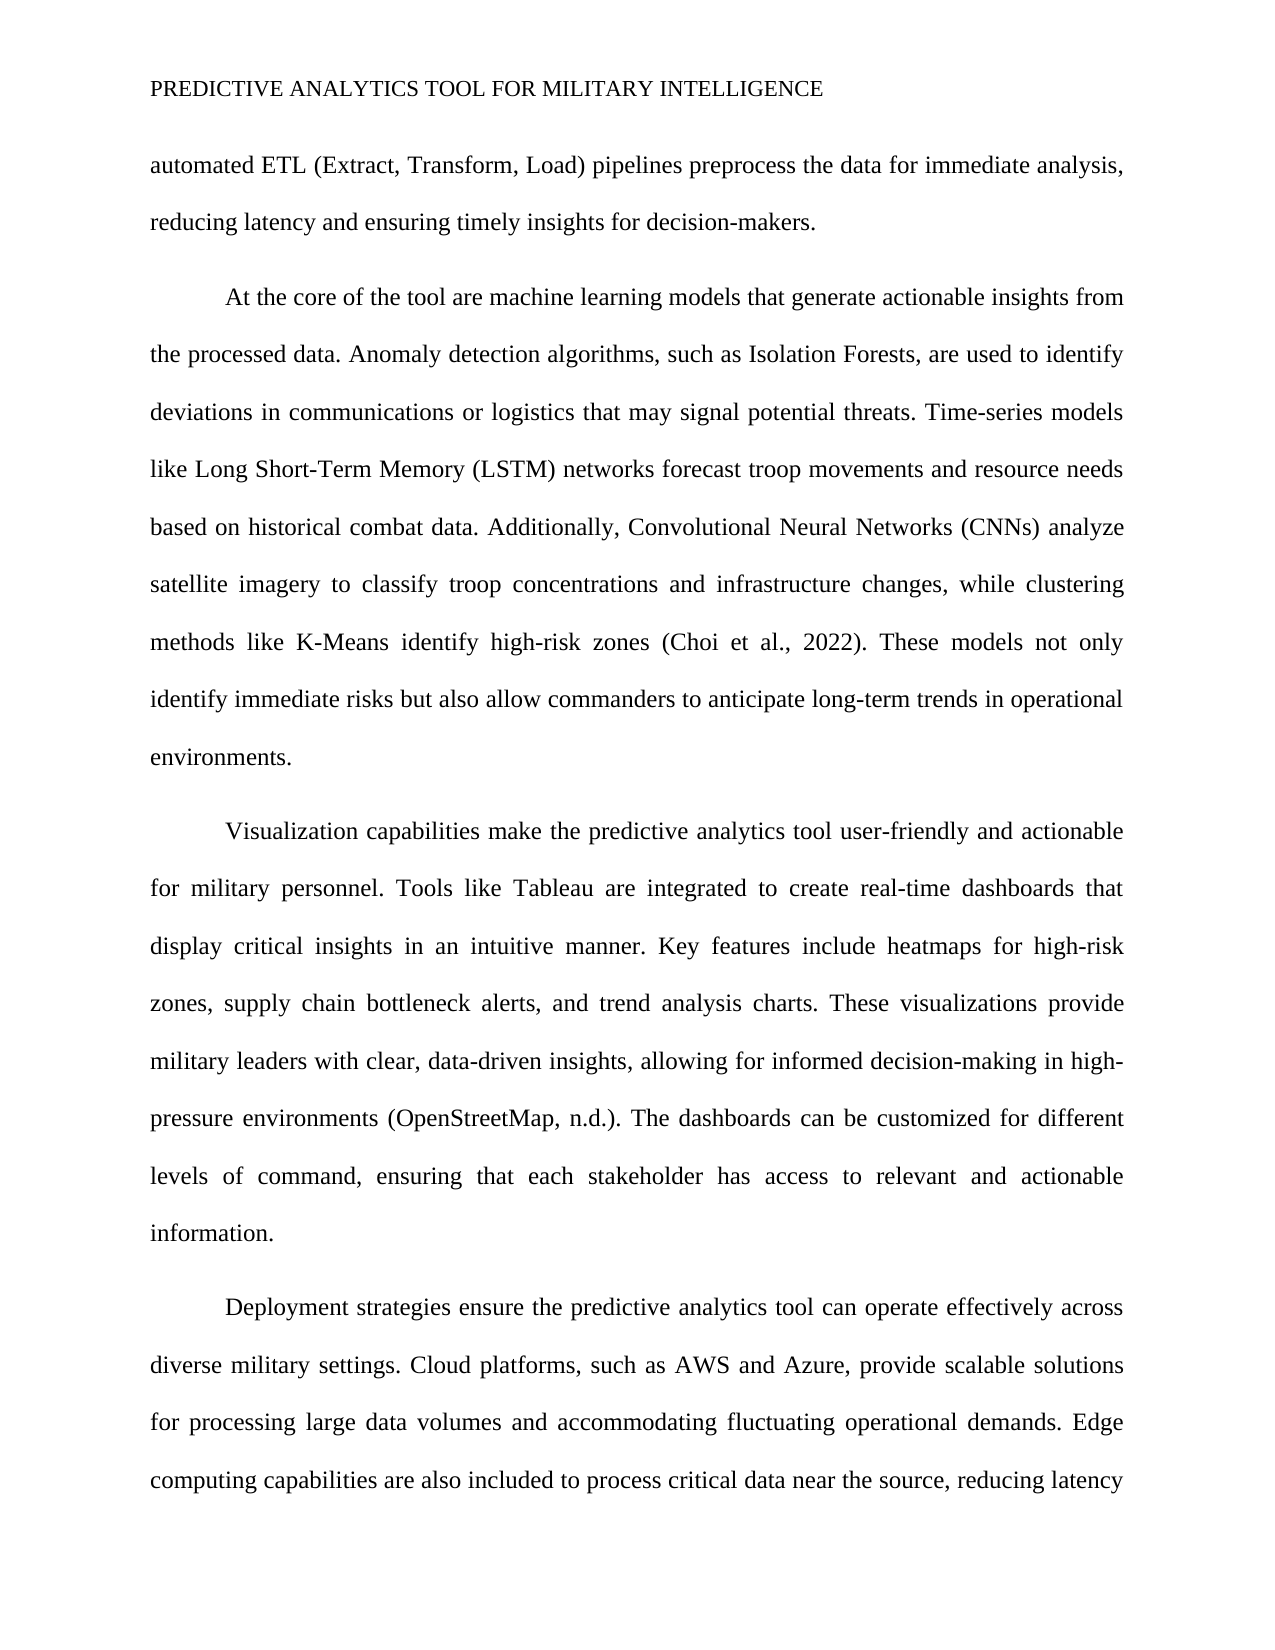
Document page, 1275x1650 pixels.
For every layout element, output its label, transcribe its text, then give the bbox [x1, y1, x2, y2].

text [150, 150, 1125, 236]
text Visualization capabilities make the predictive analytics tool user-friendly and actionable for military personnel. Tools like Tableau are integrated to create real-time dashboards that display critical insights in an intuitive manner. Key features include heatmaps for high-risk zones, supply chain bottleneck alerts, and trend analysis charts. These visualizations provide military leaders with clear, data-driven insights, allowing for informed decision-making in high-pressure environments (OpenStreetMap, n.d.). The dashboards can be customized for different levels of command, ensuring that each stakeholder has access to relevant and actionable information. [150, 816, 1125, 1247]
text At the core of the tool are machine learning models that generate actionable insights from the processed data. Anomaly detection algorithms, such as Isolation Forests, are used to identify deviations in communications or logistics that may signal potential threats. Time-series models like Long Short-Term Memory (LSTM) networks forecast troop movements and resource needs based on historical combat data. Additionally, Convolutional Neural Networks (CNNs) analyze satellite imagery to classify troop concentrations and infrastructure changes, while clustering methods like K-Means identify high-risk zones (Choi et al., 2022). These models not only identify immediate risks but also allow commanders to anticipate long-term trends in operational environments. [150, 282, 1125, 770]
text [150, 1292, 1125, 1494]
